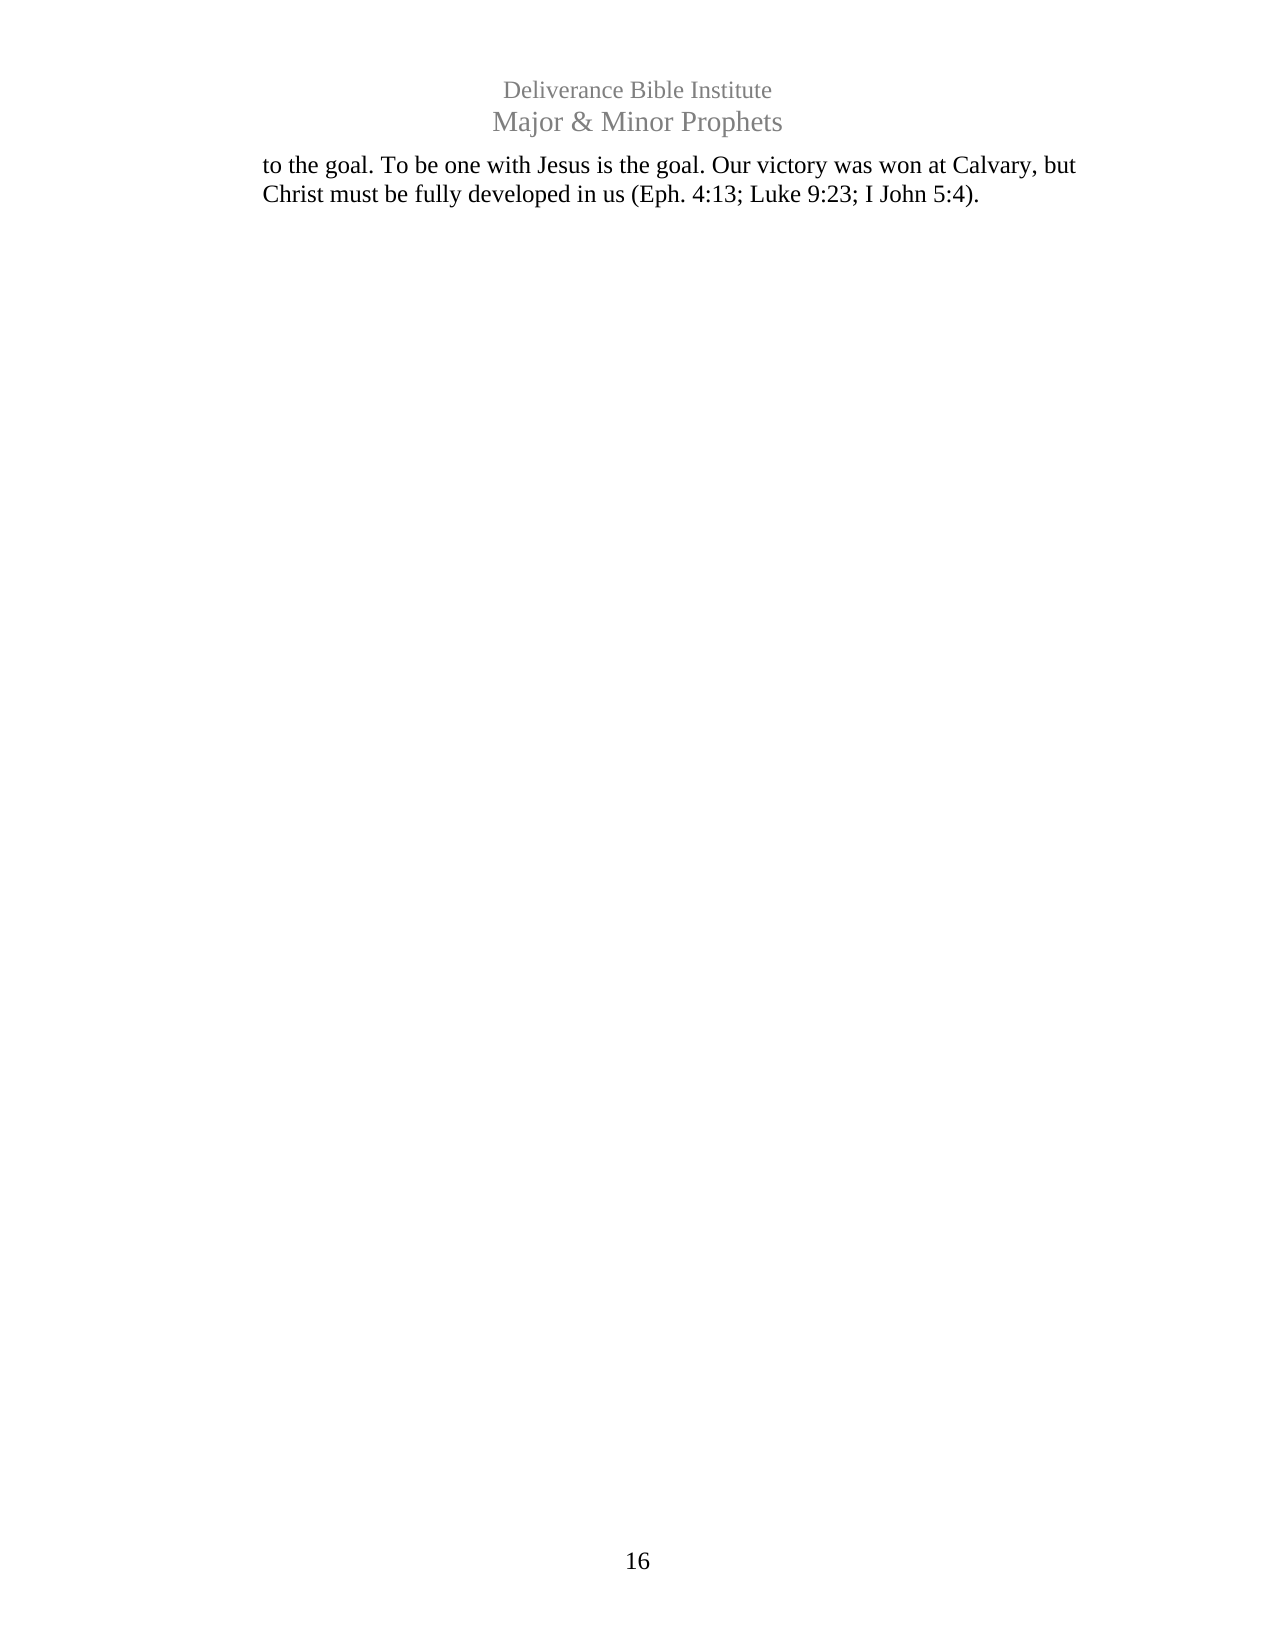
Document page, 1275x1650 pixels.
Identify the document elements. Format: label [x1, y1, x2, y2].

text [262, 150, 1087, 207]
